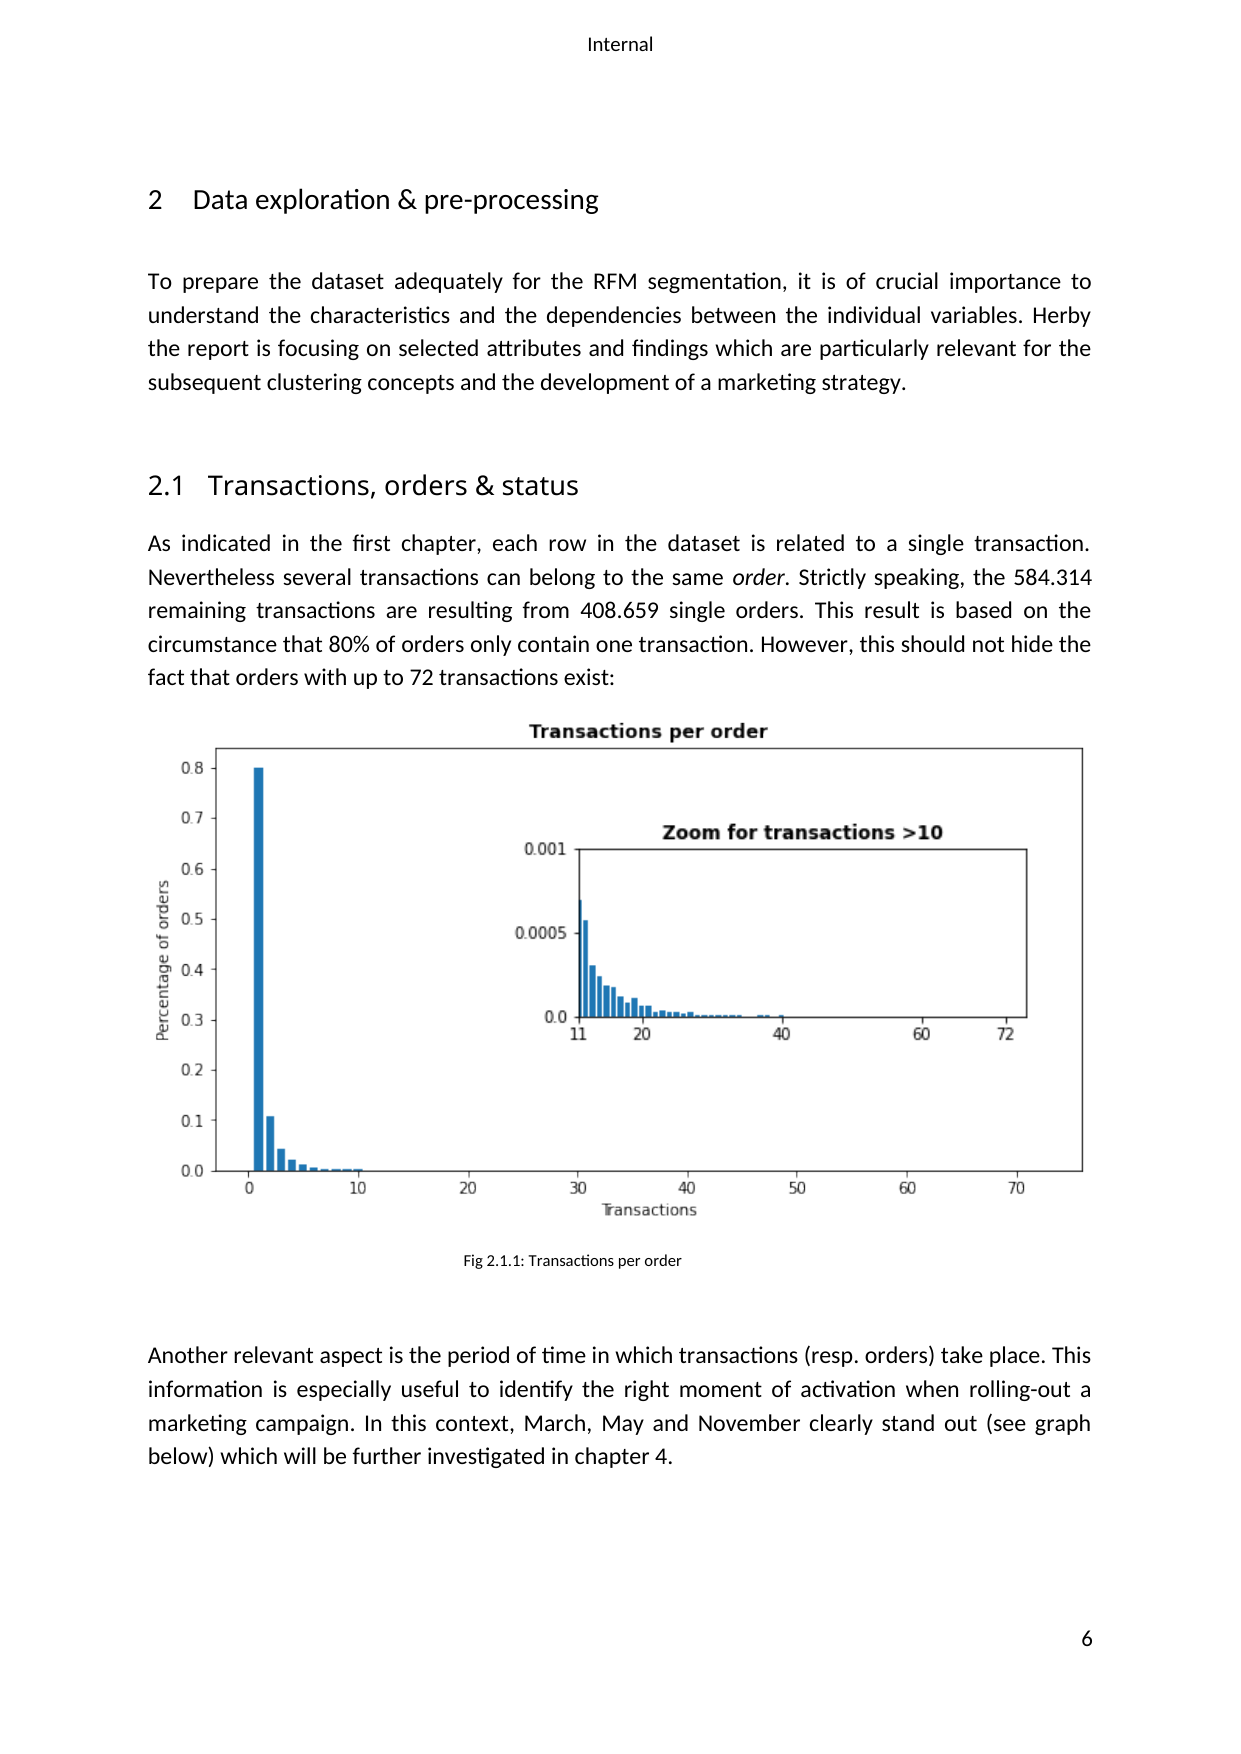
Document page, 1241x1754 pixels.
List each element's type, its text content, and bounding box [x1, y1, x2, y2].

subtitle Data exploration & pre-processing [148, 181, 1093, 217]
text As indicated in the first chapter, each row in the dataset is related to a single transaction. Nevertheless several transactions can belong to the same order. Strictly speaking, the 584.314 remaining transactions are resulting from 408.659 single orders. This result is based on the circumstance that 80% of orders only contain one transaction. However, this should not hide the fact that orders with up to 72 transactions exist: [148, 528, 1093, 692]
picture [147, 712, 1093, 1230]
subtitle Transactions, orders & status [148, 466, 1093, 503]
text Another relevant aspect is the period of time in which transactions (resp. orders) take place. This information is especially useful to identify the right moment of activation when rolling-out a marketing campaign. In this context, March, May and November clearly stand out (see graph below) which will be further investigated in chapter 4. [148, 1340, 1093, 1471]
text Fig 2.1.1: Transactions per order [148, 1250, 1093, 1271]
text To prepare the dataset adequately for the RFM segmentation, it is of crucial importance to understand the characteristics and the dependencies between the individual variables. Herby the report is focusing on selected attributes and findings which are particularly relevant for the subsequent clustering concepts and the development of a marketing strategy. [148, 266, 1093, 396]
